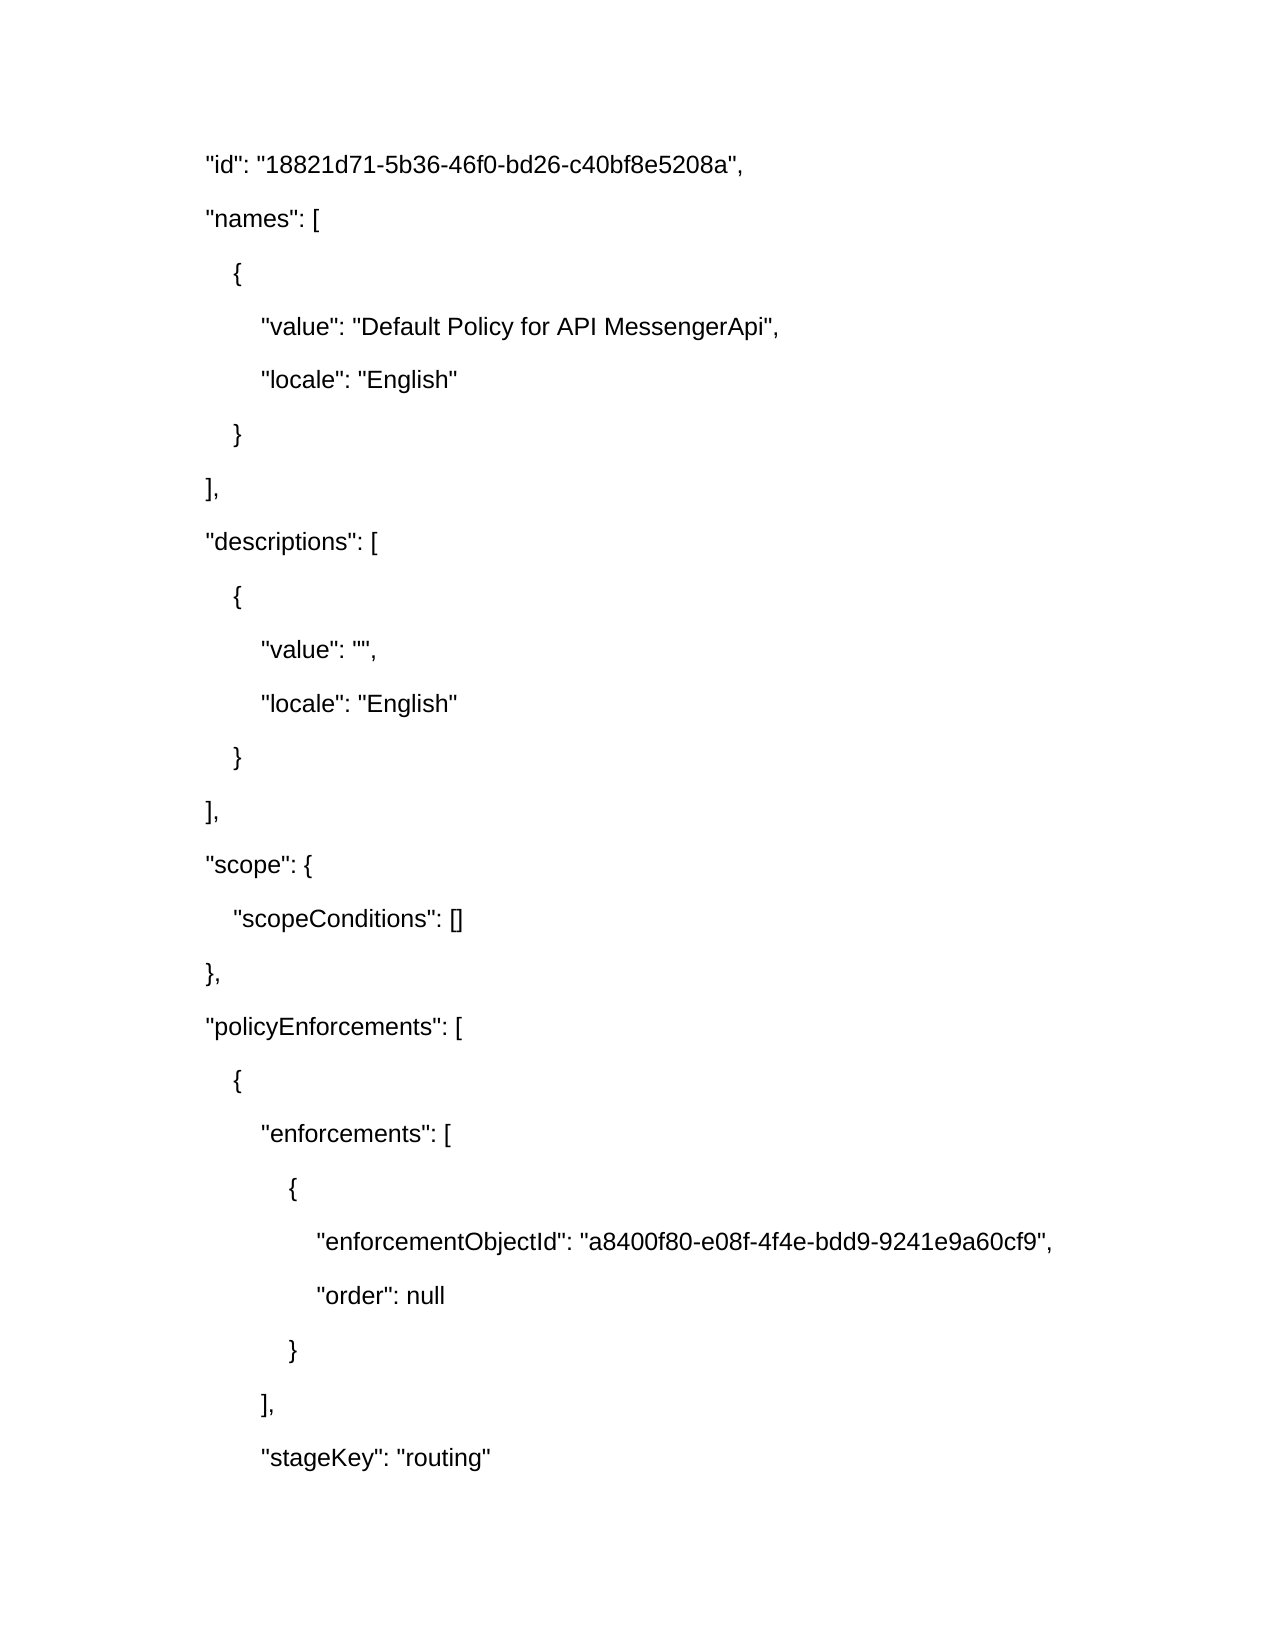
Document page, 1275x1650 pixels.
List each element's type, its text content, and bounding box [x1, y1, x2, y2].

text "scopeConditions": [] [150, 904, 1125, 933]
text "id": "18821d71-5b36-46f0-bd26-c40bf8e5208a", [150, 150, 1125, 179]
text "descriptions": [ [150, 527, 1125, 556]
text "enforcements": [ [150, 1119, 1125, 1148]
text ], [150, 796, 1125, 825]
text "order": null [150, 1281, 1125, 1310]
text { [150, 581, 1125, 609]
text "value": "Default Policy for API MessengerApi", [150, 312, 1125, 340]
text "policyEnforcements": [ [150, 1012, 1125, 1040]
text } [150, 1335, 1125, 1363]
text ], [150, 1389, 1125, 1417]
text "value": "", [150, 635, 1125, 663]
text ], [150, 473, 1125, 502]
text } [150, 742, 1125, 771]
text { [150, 1173, 1125, 1202]
text }, [150, 958, 1125, 987]
text "locale": "English" [150, 688, 1125, 717]
text } [150, 419, 1125, 448]
text "enforcementObjectId": "a8400f80-e08f-4f4e-bdd9-9241e9a60cf9", [150, 1227, 1125, 1256]
text "scope": { [150, 850, 1125, 879]
text { [150, 258, 1125, 286]
text "names": [ [150, 204, 1125, 233]
text "stageKey": "routing" [150, 1442, 1125, 1471]
text { [150, 1066, 1125, 1094]
text "locale": "English" [150, 365, 1125, 394]
